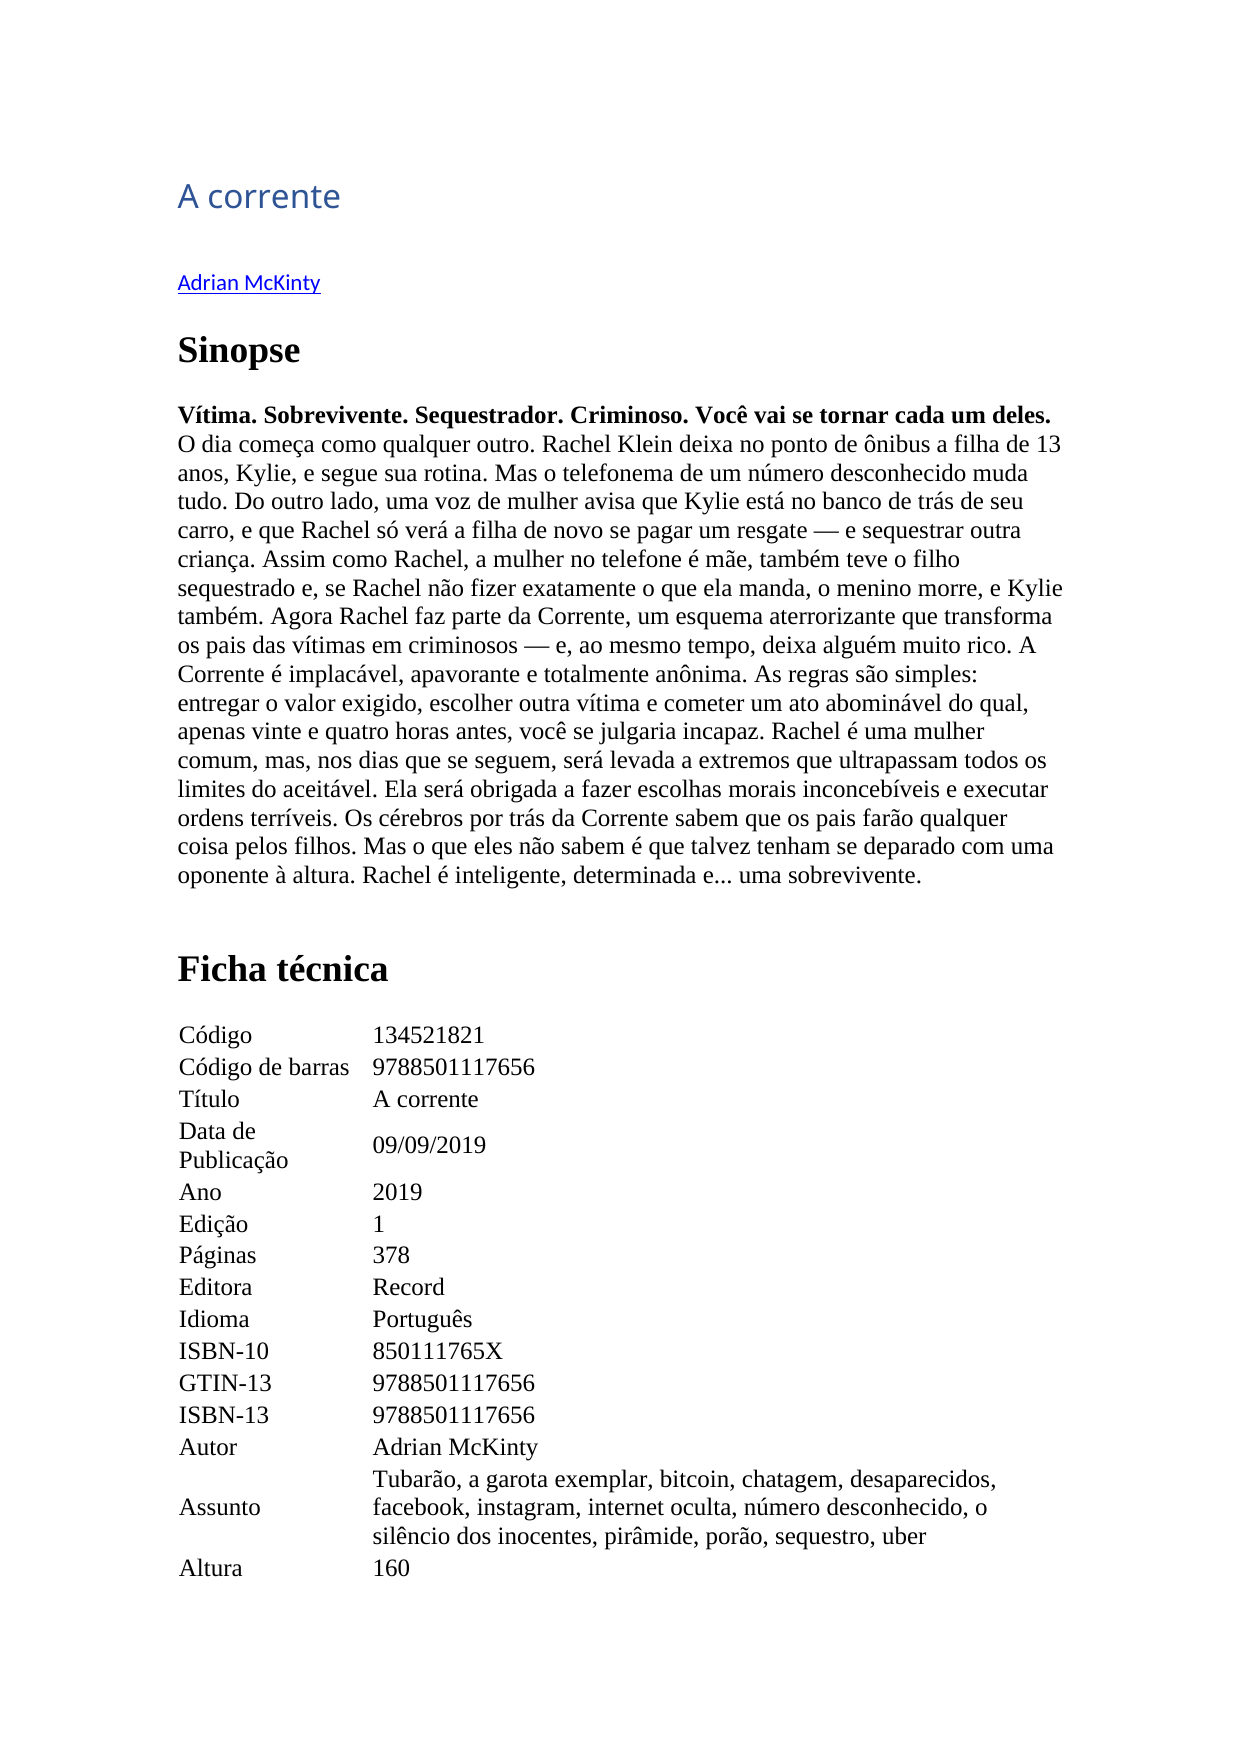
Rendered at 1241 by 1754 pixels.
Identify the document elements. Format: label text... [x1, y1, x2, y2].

table_cell Edição [177, 1207, 371, 1239]
table_cell Editora [177, 1271, 371, 1303]
table_header Código [177, 1019, 371, 1051]
text Sinopse [177, 328, 1063, 371]
table_cell Título [177, 1083, 371, 1115]
table_cell Páginas [177, 1239, 371, 1271]
table_cell 9788501117656 [371, 1051, 1063, 1083]
table_cell 9788501117656 [371, 1367, 1063, 1398]
table_cell Record [371, 1271, 1063, 1303]
table_cell 850111765X [371, 1335, 1063, 1367]
table_cell Idioma [177, 1303, 371, 1335]
text Ficha técnica [177, 947, 1063, 990]
table_cell 2019 [371, 1175, 1063, 1207]
table_cell 378 [371, 1239, 1063, 1271]
table_cell ISBN-13 [177, 1399, 371, 1430]
table_cell Código de barras [177, 1051, 371, 1083]
table_cell ISBN-10 [177, 1335, 371, 1367]
table_cell 160 [371, 1552, 1063, 1583]
table_cell GTIN-13 [177, 1367, 371, 1398]
table_cell Português [371, 1303, 1063, 1335]
table_cell Assunto [177, 1462, 371, 1552]
text Vítima. Sobrevivente. Sequestrador. Criminoso. Você vai se tornar cada um deles. O dia começa como qualquer outro. Rachel Klein deixa no ponto de ônibus a filha de 13 anos, Kylie, e segue sua rotina. Mas o telefonema de um número desconhecido muda tudo. Do outro lado, uma voz de mulher avisa que Kylie está no banco de trás de seu carro, e que Rachel só verá a filha de novo se pagar um resgate — e sequestrar outra criança. Assim como Rachel, a mulher no telefone é mãe, também teve o filho sequestrado e, se Rachel não fizer exatamente o que ela manda, o menino morre, e Kylie também. Agora Rachel faz parte da Corrente, um esquema aterrorizante que transforma os pais das vítimas em criminosos — e, ao mesmo tempo, deixa alguém muito rico. A Corrente é implacável, apavorante e totalmente anônima. As regras são simples: entregar o valor exigido, escolher outra vítima e cometer um ato abominável do qual, apenas vinte e quatro horas antes, você se julgaria incapaz. Rachel é uma mulher comum, mas, nos dias que se seguem, será levada a extremos que ultrapassam todos os limites do aceitável. Ela será obrigada a fazer escolhas morais inconcebíveis e executar ordens terríveis. Os cérebros por trás da Corrente sabem que os pais farão qualquer coisa pelos filhos. Mas o que eles não sabem é que talvez tenham se deparado com uma oponente à altura. Rachel é inteligente, determinada e... uma sobrevivente. [177, 400, 1063, 889]
table_header 134521821 [371, 1019, 1063, 1051]
table_cell Adrian McKinty [371, 1430, 1063, 1462]
table_cell 9788501117656 [371, 1399, 1063, 1430]
subtitle A corrente [177, 173, 1063, 218]
table_cell A corrente [371, 1083, 1063, 1115]
table_cell 09/09/2019 [371, 1115, 1063, 1175]
text Adrian McKinty [177, 268, 1063, 296]
table_cell Altura [177, 1552, 371, 1583]
table_cell Tubarão, a garota exemplar, bitcoin, chatagem, desaparecidos, facebook, instagram, internet oculta, número desconhecido, o silêncio dos inocentes, pirâmide, porão, sequestro, uber [371, 1462, 1063, 1552]
table_cell Ano [177, 1175, 371, 1207]
table_cell 1 [371, 1207, 1063, 1239]
table_cell Data de Publicação [177, 1115, 371, 1175]
table_cell Autor [177, 1430, 371, 1462]
